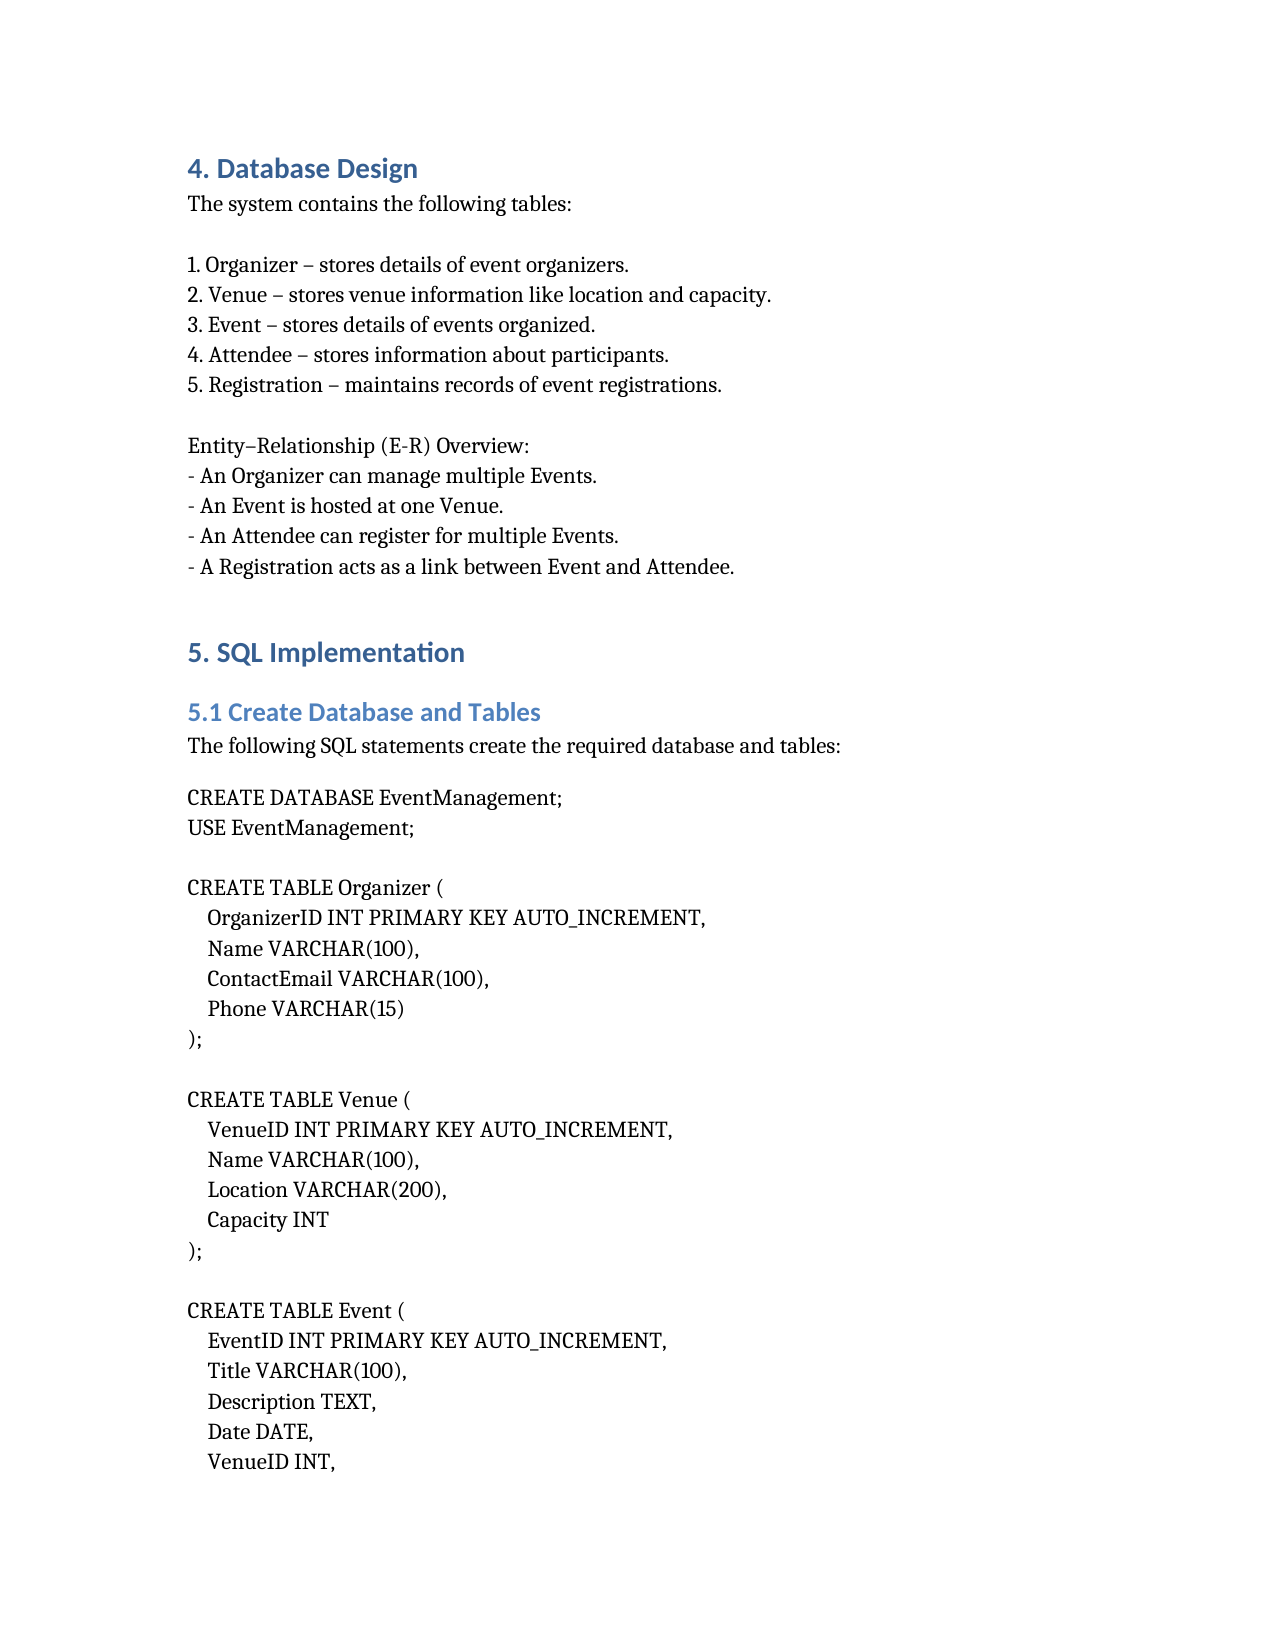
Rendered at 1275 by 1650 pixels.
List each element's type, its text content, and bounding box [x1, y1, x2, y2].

subtitle 4. Database Design [187, 150, 1087, 186]
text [187, 784, 1087, 1475]
subtitle 5.1 Create Database and Tables [187, 695, 1087, 728]
subtitle 5. SQL Implementation [187, 634, 1087, 669]
text The system contains the following tables: 1. Organizer – stores details of event organizers. 2. Venue – stores venue information like location and capacity. 3. Event – stores details of events organized. 4. Attendee – stores information about participants. 5. Registration – maintains records of event registrations. Entity–Relationship (E-R) Overview: - An Organizer can manage multiple Events. - An Event is hosted at one Venue. - An Attendee can register for multiple Events. - A Registration acts as a link between Event and Attendee. [187, 191, 1087, 580]
text The following SQL statements create the required database and tables: [187, 733, 1087, 760]
